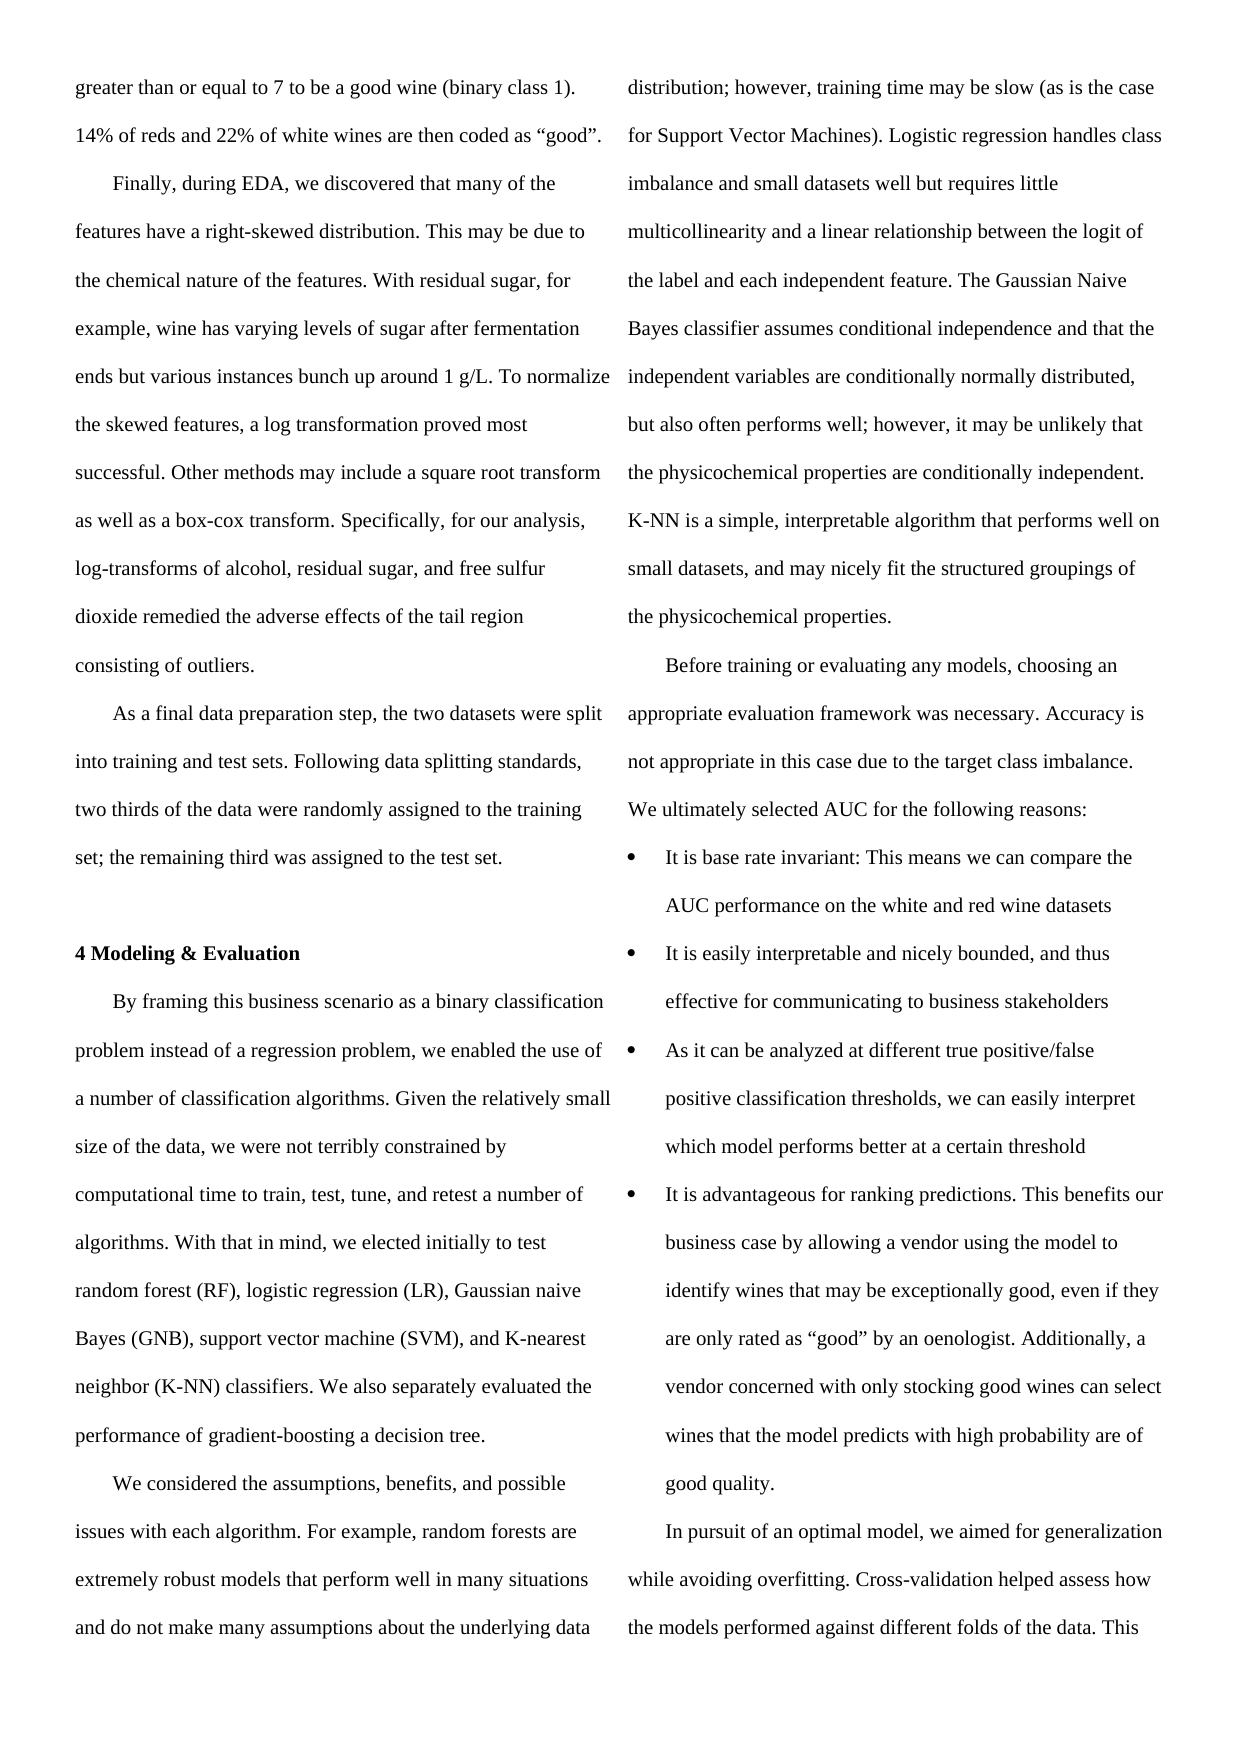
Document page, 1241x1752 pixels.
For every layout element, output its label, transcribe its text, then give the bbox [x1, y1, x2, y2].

list It is easily interpretable and nicely bounded, and thus effective for communicating to business stakeholders [628, 941, 1165, 1013]
text Before training or evaluating any models, choosing an appropriate evaluation framework was necessary. Accuracy is not appropriate in this case due to the target class imbalance. We ultimately selected AUC for the following reasons: [628, 652, 1165, 821]
list As it can be analyzed at different true positive/false positive classification thresholds, we can easily interpret which model performs better at a certain threshold [628, 1037, 1165, 1158]
text By framing this business scenario as a binary classification problem instead of a regression problem, we enabled the use of a number of classification algorithms. Given the relatively small size of the data, we were not terribly constrained by computational time to train, test, tune, and retest a number of algorithms. With that in mind, we elected initially to test random forest (RF), logistic regression (LR), Gaussian naive Bayes (GNB), support vector machine (SVM), and K-nearest neighbor (K-NN) classifiers. We also separately evaluated the performance of gradient-boosting a decision tree. [75, 989, 613, 1447]
text We considered the assumptions, benefits, and possible issues with each algorithm. For example, random forests are extremely robust models that perform well in many situations and do not make many assumptions about the underlying data distribution; however, training time may be slow (as is the case for Support Vector Machines). Logistic regression handles class imbalance and small datasets well but requires little multicollinearity and a linear relationship between the logit of the label and each independent feature. The Gaussian Naive Bayes classifier assumes conditional independence and that the independent variables are conditionally normally distributed, but also often performs well; however, it may be unlikely that the physicochemical properties are conditionally independent. K-NN is a simple, interpretable algorithm that performs well on small datasets, and may nicely fit the structured groupings of the physicochemical properties. [628, 75, 1165, 628]
text 4 Modeling & Evaluation [75, 941, 613, 965]
text As a final data preparation step, the two datasets were split into training and test sets. Following data splitting standards, two thirds of the data were randomly assigned to the training set; the remaining third was assigned to the test set. [75, 701, 613, 869]
list It is base rate invariant: This means we can compare the AUC performance on the white and red wine datasets [628, 845, 1165, 917]
text Finally, during EDA, we discovered that many of the features have a right-skewed distribution. This may be due to the chemical nature of the features. With residual sugar, for example, wine has varying levels of sugar after fermentation ends but various instances bunch up around 1 g/L. To normalize the skewed features, a log transformation proved most successful. Other methods may include a square root transform as well as a box-cox transform. Specifically, for our analysis, log-transforms of alcohol, residual sugar, and free sulfur dioxide remedied the adverse effects of the tail region consisting of outliers. [75, 171, 613, 677]
list It is advantageous for ranking predictions. This benefits our business case by allowing a vendor using the model to identify wines that may be exceptionally good, even if they are only rated as “good” by an oenologist. Additionally, a vendor concerned with only stocking good wines can select wines that the model predicts with high probability are of good quality. [628, 1182, 1165, 1495]
text We considered the assumptions, benefits, and possible issues with each algorithm. For example, random forests are extremely robust models that perform well in many situations and do not make many assumptions about the underlying data distribution; however, training time may be slow (as is the case for Support Vector Machines). Logistic regression handles class imbalance and small datasets well but requires little multicollinearity and a linear relationship between the logit of the label and each independent feature. The Gaussian Naive Bayes classifier assumes conditional independence and that the independent variables are conditionally normally distributed, but also often performs well; however, it may be unlikely that the physicochemical properties are conditionally independent. K-NN is a simple, interpretable algorithm that performs well on small datasets, and may nicely fit the structured groupings of the physicochemical properties. [75, 1471, 613, 1639]
